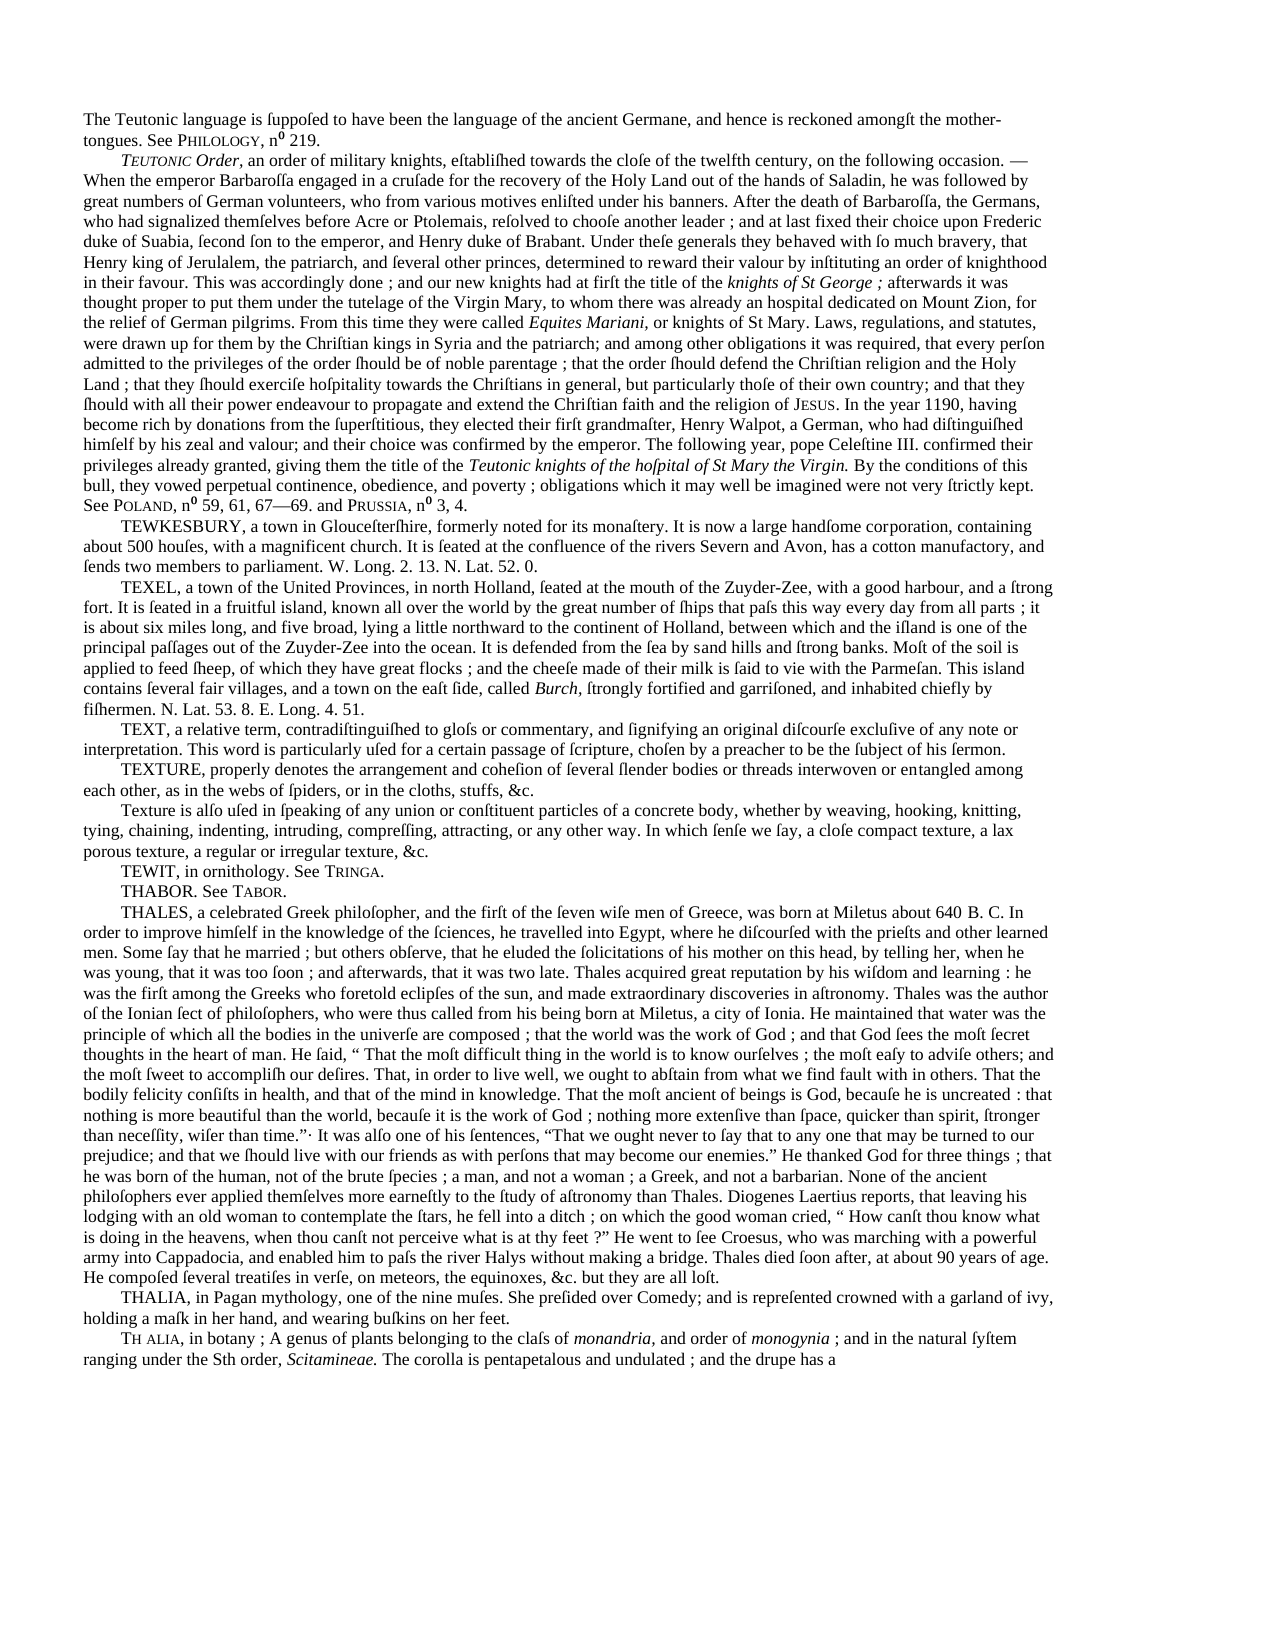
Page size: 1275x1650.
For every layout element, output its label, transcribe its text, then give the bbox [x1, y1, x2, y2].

text TEXTURE, properly denotes the arrangement and coheſion of ſeveral ſlender bodies or threads interwoven or entangled among each other, as in the webs of ſpiders, or in the cloths, stuffs, &c. [83, 759, 1055, 800]
text TEXEL, a town of the United Provinces, in north Holland, ſeated at the mouth of the Zuyder-Zee, with a good harbour, and a ſtrong fort. It is ſeated in a fruitful island, known all over the world by the great number of ſhips that paſs this way every day from all parts ; it is about six miles long, and five broad, lying a little northward to the continent of Holland, between which and the iſland is one of the principal paſſages out of the Zuyder-Zee into the ocean. It is defended from the ſea by sand hills and ſtrong banks. Moſt of the soil is applied to feed ſheep, of which they have great flocks ; and the cheeſe made of their milk is ſaid to vie with the Parmeſan. This island contains ſeveral fair villages, and a town on the eaſt ſide, called Burch, ſtrongly fortified and garriſoned, and inhabited chiefly by fiſhermen. N. Lat. 53. 8. E. Long. 4. 51. [83, 576, 1055, 719]
text Th alia, in botany ; A genus of plants belonging to the claſs of monandria, and order of monogynia ; and in the natural ſyſtem ranging under the Sth order, Scitamineae. The corolla is pentapetalous and undulated ; and the drupe has a [83, 1328, 1055, 1369]
text Texture is alſo uſed in ſpeaking of any union or conſtituent particles of a concrete body, whether by weaving, hooking, knitting, tying, chaining, indenting, intruding, compreſſing, attracting, or any other way. In which ſenſe we ſay, a cloſe compact texture, a lax porous texture, a regular or irregular texture, &c. [83, 800, 1055, 861]
text Teutonic Order, an order of military knights, eſtabliſhed towards the cloſe of the twelfth century, on the following occasion. — When the emperor Barbaroſſa engaged in a cruſade for the recovery of the Holy Land out of the hands of Saladin, he was followed by great numbers oſ German volunteers, who from various motives enliſted under his banners. After the death of Barbaroſſa, the Germans, who had signalized themſelves before Acre or Ptolemais, reſolved to chooſe another leader ; and at last fixed their choice upon Frederic duke of Suabia, ſecond ſon to the emperor, and Henry duke of Brabant. Under theſe generals they behaved with ſo much bravery, that Henry king of Jerulalem, the patriarch, and ſeveral other princes, determined to reward their valour by inſtituting an order of knighthood in their favour. This was accordingly done ; and our new knights had at firſt the title of the knights of St George ; afterwards it was thought proper to put them under the tutelage of the Virgin Mary, to whom there was already an hospital dedicated on Mount Zion, for the relief of German pilgrims. From this time they were called Equites Mariani, or knights of St Mary. Laws, regulations, and statutes, were drawn up for them by the Chriſtian kings in Syria and the patriarch; and among other obligations it was required, that every perſon admitted to the privileges of the order ſhould be of noble parentage ; that the order ſhould defend the Chriſtian religion and the Holy Land ; that they ſhould exerciſe hoſpitality towards the Chriſtians in general, but particularly thoſe of their own country; and that they ſhould with all their power endeavour to propagate and extend the Chriſtian faith and the religion of Jesus. In the year 1190, having become rich by donations from the ſuperſtitious, they elected their firſt grandmaſter, Henry Walpot, a German, who had diſtinguiſhed himſelf by his zeal and valour; and their choice was confirmed by the emperor. The following year, pope Celeſtine III. confirmed their privileges already granted, giving them the title of the Teutonic knights of the hoſpital of St Mary the Virgin. By the conditions of this bull, they vowed perpetual continence, obedience, and poverty ; obligations which it may well be imagined were not very ſtrictly kept. See Poland, n⁰ 59, 61, 67—69. and Prussia, n⁰ 3, 4. [83, 150, 1055, 516]
text The Teutonic language is ſuppoſed to have been the language of the ancient Germane, and hence is reckoned amongſt the mother-tongues. See Philology, n⁰ 219. [83, 109, 1055, 150]
text TEWKESBURY, a town in Glouceſterſhire, formerly noted for its monaſtery. It is now a large handſome corporation, containing about 500 houſes, with a magnificent church. It is ſeated at the confluence of the rivers Severn and Avon, has a cotton manufactory, and ſends two members to parliament. W. Long. 2. 13. N. Lat. 52. 0. [83, 516, 1055, 576]
text TEWIT, in ornithology. See Tringa. [83, 861, 1055, 881]
text THALIA, in Pagan mythology, one of the nine muſes. She preſided over Comedy; and is repreſented crowned with a garland of ivy, holding a maſk in her hand, and wearing buſkins on her feet. [83, 1287, 1055, 1328]
text THABOR. See Tabor. [83, 881, 1055, 901]
text TEXT, a relative term, contradiſtinguiſhed to gloſs or commentary, and ſignifying an original diſcourſe excluſive of any note or interpretation. This word is particularly uſed for a certain passage of ſcripture, choſen by a preacher to be the ſubject of his ſermon. [83, 719, 1055, 759]
text THALES, a celebrated Greek philoſopher, and the firſt of the ſeven wiſe men of Greece, was born at Miletus about 640 B. C. In order to improve himſelf in the knowledge of the ſciences, he travelled into Egypt, where he diſcourſed with the prieſts and other learned men. Some ſay that he married ; but others obſerve, that he eluded the ſolicitations of his mother on this head, by telling her, when he was young, that it was too ſoon ; and afterwards, that it was two late. Thales acquired great reputation by his wiſdom and learning : he was the firſt among the Greeks who foretold eclipſes of the sun, and made extraordinary discoveries in aſtronomy. Thales was the author oſ the Ionian ſect of philoſophers, who were thus called from his being born at Miletus, a city of Ionia. He maintained that water was the principle of which all the bodies in the univerſe are composed ; that the world was the work of God ; and that God ſees the moſt ſecret thoughts in the heart of man. He ſaid, “ That the moſt difficult thing in the world is to know ourſelves ; the moſt eaſy to adviſe others; and the moſt ſweet to accompliſh our deſires. That, in order to live well, we ought to abſtain from what we find fault with in others. That the bodily felicity conſiſts in health, and that of the mind in knowledge. That the moſt ancient of beings is God, becauſe he is uncreated : that nothing is more beautiful than the world, becauſe it is the work of God ; nothing more extenſive than ſpace, quicker than spirit, ſtronger than neceſſity, wiſer than time.”· It was alſo one of his ſentences, “That we ought never to ſay that to any one that may be turned to our prejudice; and that we ſhould live with our friends as with perſons that may become our enemies.” He thanked God for three things ; that he was born of the human, not of the brute ſpecies ; a man, and not a woman ; a Greek, and not a barbarian. None of the ancient philoſophers ever applied themſelves more earneſtly to the ſtudy of aſtronomy than Thales. Diogenes Laertius reports, that leaving his lodging with an old woman to contemplate the ſtars, he fell into a ditch ; on which the good woman cried, “ How canſt thou know what is doing in the heavens, when thou canſt not perceive what is at thy feet ?” He went to ſee Croesus, who was marching with a powerful army into Cappadocia, and enabled him to paſs the river Halys without making a bridge. Thales died ſoon after, at about 90 years of age. He compoſed ſeveral treatiſes in verſe, on meteors, the equinoxes, &c. but they are all loſt. [83, 901, 1055, 1287]
